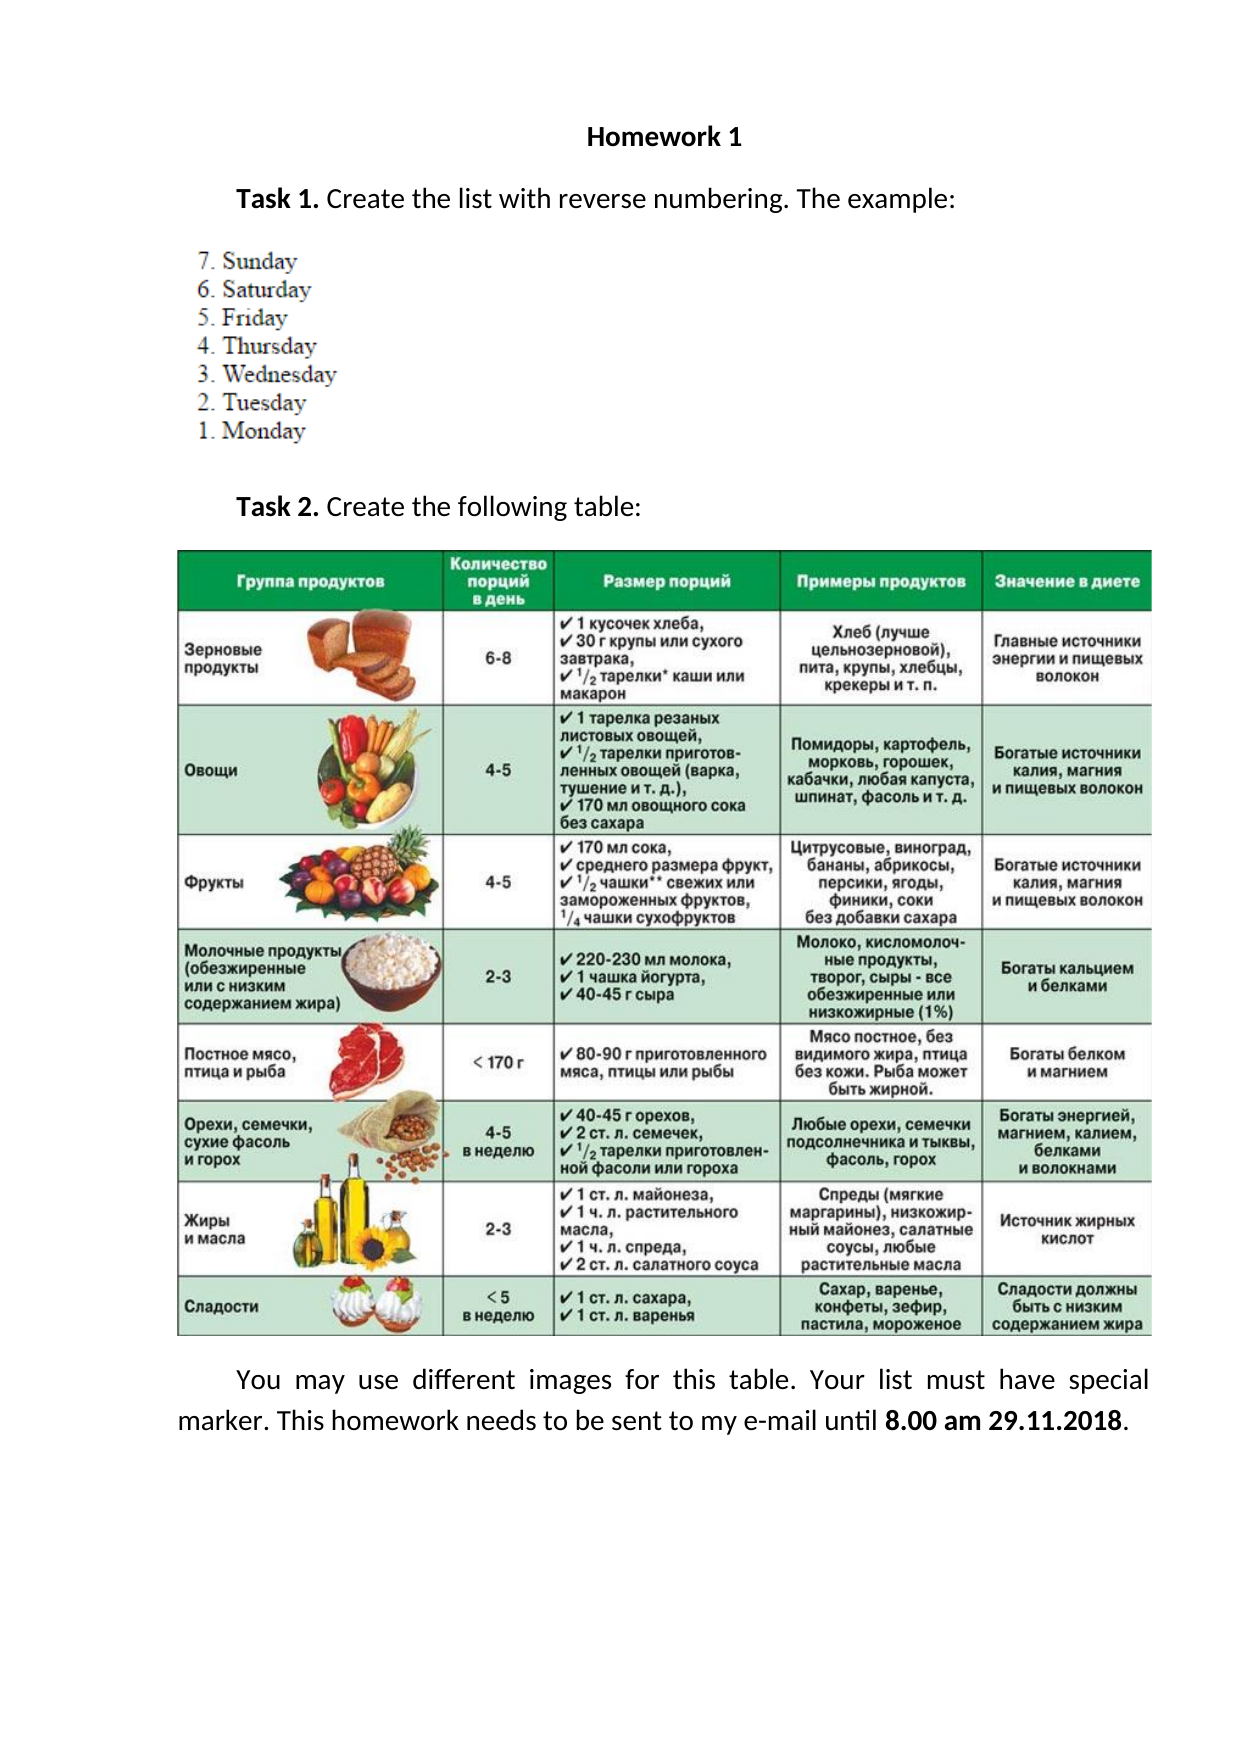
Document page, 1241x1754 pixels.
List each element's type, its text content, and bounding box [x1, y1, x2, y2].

text You may use different images for this table. Your list must have special marker. This homework needs to be sent to my e-mail until 8.00 am 29.11.2018. [177, 1361, 1152, 1437]
text Task 2. Create the following table: [177, 488, 1152, 524]
text Task 1. Create the list with reverse numbering. The example: [177, 180, 1152, 216]
picture [177, 241, 354, 464]
text Homework 1 [177, 118, 1152, 154]
picture [177, 550, 1152, 1336]
